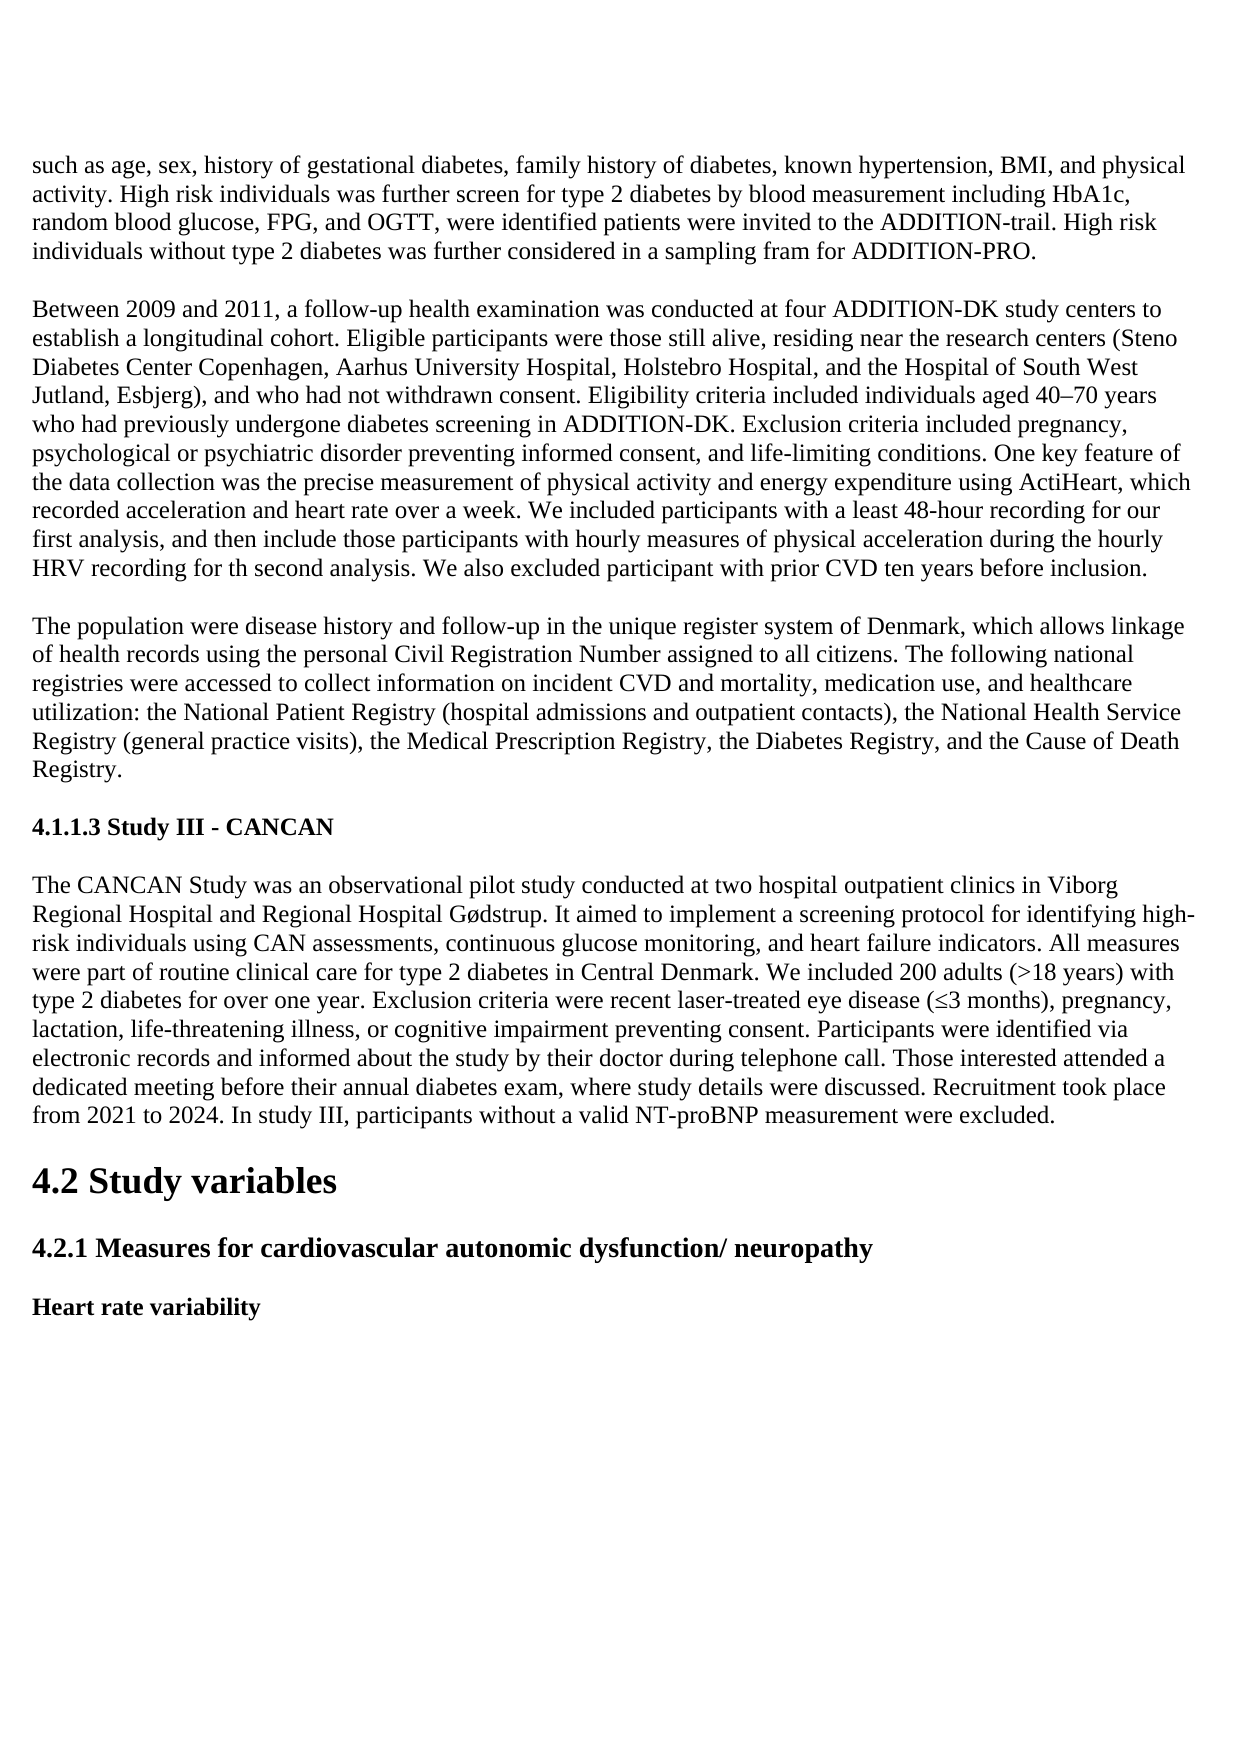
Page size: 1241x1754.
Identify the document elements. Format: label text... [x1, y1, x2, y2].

text The population were disease history and follow-up in the unique register system of Denmark, which allows linkage of health records using the personal Civil Registration Number assigned to all citizens. The following national registries were accessed to collect information on incident CVD and mortality, medication use, and healthcare utilization: the National Patient Registry (hospital admissions and outpatient contacts), the National Health Service Registry (general practice visits), the Medical Prescription Registry, the Diabetes Registry, and the Cause of Death Registry. [32, 611, 1198, 783]
text Between 2009 and 2011, a follow-up health examination was conducted at four ADDITION-DK study centers to establish a longitudinal cohort. Eligible participants were those still alive, residing near the research centers (Steno Diabetes Center Copenhagen, Aarhus University Hospital, Holstebro Hospital, and the Hospital of South West Jutland, Esbjerg), and who had not withdrawn consent. Eligibility criteria included individuals aged 40–70 years who had previously undergone diabetes screening in ADDITION-DK. Exclusion criteria included pregnancy, psychological or psychiatric disorder preventing informed consent, and life-limiting conditions. One key feature of the data collection was the precise measurement of physical activity and energy expenditure using ActiHeart, which recorded acceleration and heart rate over a week. We included participants with a least 48-hour recording for our first analysis, and then include those participants with hourly measures of physical acceleration during the hourly HRV recording for th second analysis. We also excluded participant with prior CVD ten years before inclusion. [32, 294, 1198, 582]
text 4.1.1.3 Study III - CANCAN [32, 812, 1198, 841]
text Heart rate variability [32, 1292, 1198, 1321]
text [32, 150, 1198, 265]
text 4.2.1 Measures for cardiovascular autonomic dysfunction/ neuropathy [32, 1231, 1198, 1263]
text 4.2 Study variables [32, 1158, 1198, 1201]
text The CANCAN Study was an observational pilot study conducted at two hospital outpatient clinics in Viborg Regional Hospital and Regional Hospital Gødstrup. It aimed to implement a screening protocol for identifying high-risk individuals using CAN assessments, continuous glucose monitoring, and heart failure indicators. All measures were part of routine clinical care for type 2 diabetes in Central Denmark. We included 200 adults (>18 years) with type 2 diabetes for over one year. Exclusion criteria were recent laser-treated eye disease (≤3 months), pregnancy, lactation, life-threatening illness, or cognitive impairment preventing consent. Participants were identified via electronic records and informed about the study by their doctor during telephone call. Those interested attended a dedicated meeting before their annual diabetes exam, where study details were discussed. Recruitment took place from 2021 to 2024. In study III, participants without a valid NT-proBNP measurement were excluded. [32, 870, 1198, 1129]
